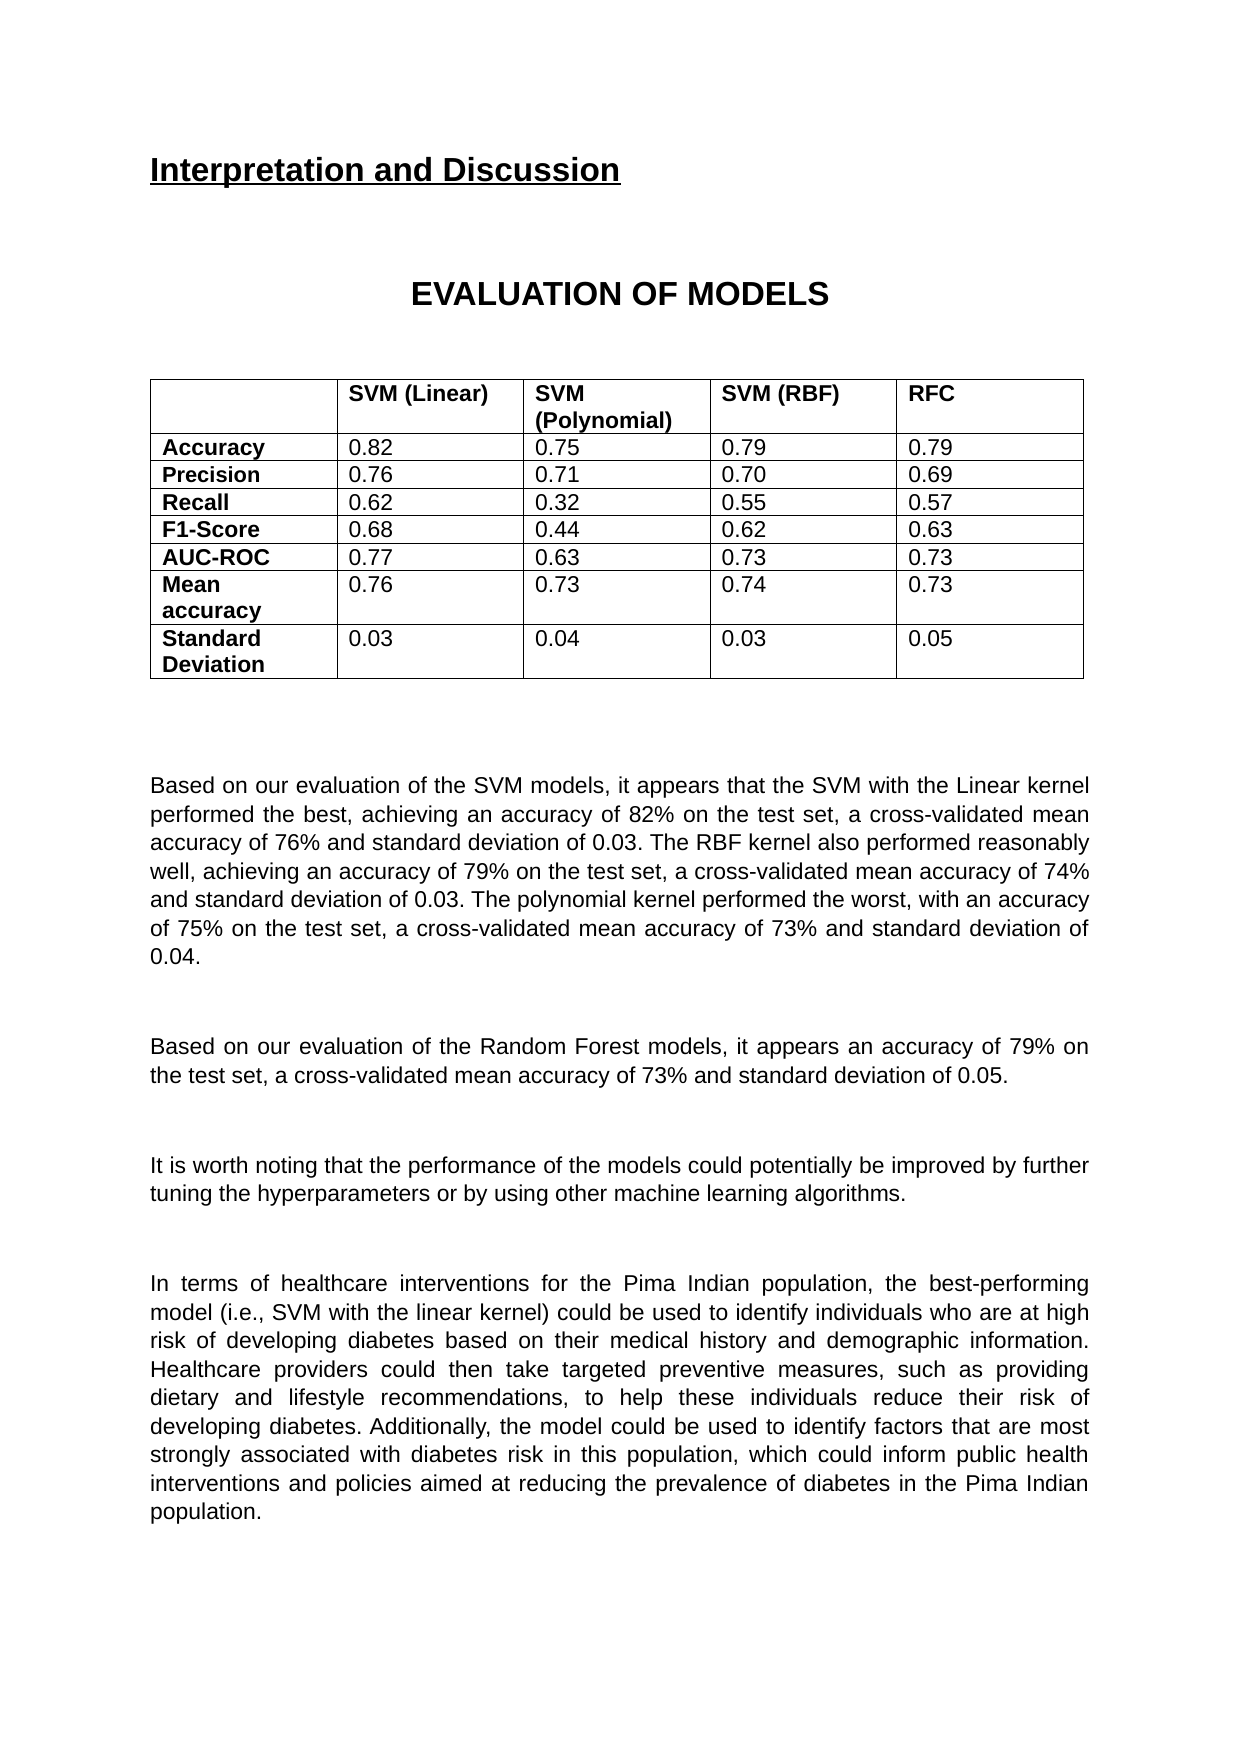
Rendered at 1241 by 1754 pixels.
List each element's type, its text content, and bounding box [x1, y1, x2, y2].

table_cell 0.73 [711, 544, 896, 570]
text EVALUATION OF MODELS [150, 274, 1090, 313]
table_header SVM (Polynomial) [524, 380, 710, 433]
table_cell Recall [151, 489, 337, 515]
table_header RFC [897, 380, 1083, 433]
table_cell Accuracy [151, 434, 337, 460]
table_cell 0.63 [524, 544, 710, 570]
table_cell 0.73 [524, 571, 710, 624]
table_cell 0.69 [897, 461, 1083, 488]
table_cell 0.76 [338, 461, 523, 488]
table_header [151, 380, 337, 433]
table_cell 0.05 [897, 625, 1083, 677]
table_cell 0.74 [711, 571, 896, 624]
table_cell 0.63 [897, 516, 1083, 543]
table_header SVM (RBF) [711, 380, 896, 433]
text Based on our evaluation of the Random Forest models, it appears an accuracy of 79% on the test set, a cross-validated mean accuracy of 73% and standard deviation of 0.05. [150, 1033, 1090, 1088]
table_cell 0.71 [524, 461, 710, 488]
table_cell 0.44 [524, 516, 710, 543]
table_cell 0.82 [338, 434, 523, 460]
text In terms of healthcare interventions for the Pima Indian population, the best-performing model (i.e., SVM with the linear kernel) could be used to identify individuals who are at high risk of developing diabetes based on their medical history and demographic information. Healthcare providers could then take targeted preventive measures, such as providing dietary and lifestyle recommendations, to help these individuals reduce their risk of developing diabetes. Additionally, the model could be used to identify factors that are most strongly associated with diabetes risk in this population, which could inform public health interventions and policies aimed at reducing the prevalence of diabetes in the Pima Indian population. [150, 1270, 1090, 1524]
table_cell 0.62 [338, 489, 523, 515]
table_cell 0.70 [711, 461, 896, 488]
table_cell 0.57 [897, 489, 1083, 515]
table_cell 0.73 [897, 571, 1083, 624]
table_cell Standard Deviation [151, 625, 337, 677]
table_cell Precision [151, 461, 337, 488]
table_cell 0.03 [338, 625, 523, 677]
table_header SVM (Linear) [338, 380, 523, 433]
table_cell 0.04 [524, 625, 710, 677]
text Interpretation and Discussion [150, 150, 1090, 188]
table_cell 0.55 [711, 489, 896, 515]
table_cell 0.62 [711, 516, 896, 543]
table_cell 0.32 [524, 489, 710, 515]
table_cell 0.73 [897, 544, 1083, 570]
table_cell 0.76 [338, 571, 523, 624]
text Based on our evaluation of the SVM models, it appears that the SVM with the Linear kernel performed the best, achieving an accuracy of 82% on the test set, a cross-validated mean accuracy of 76% and standard deviation of 0.03. The RBF kernel also performed reasonably well, achieving an accuracy of 79% on the test set, a cross-validated mean accuracy of 74% and standard deviation of 0.03. The polynomial kernel performed the worst, with an accuracy of 75% on the test set, a cross-validated mean accuracy of 73% and standard deviation of 0.04. [150, 772, 1090, 969]
table_cell 0.75 [524, 434, 710, 460]
table_cell 0.03 [711, 625, 896, 677]
table_cell Mean accuracy [151, 571, 337, 624]
table_cell 0.77 [338, 544, 523, 570]
table_cell AUC-ROC [151, 544, 337, 570]
table_cell 0.79 [711, 434, 896, 460]
table_cell F1-Score [151, 516, 337, 543]
text It is worth noting that the performance of the models could potentially be improved by further tuning the hyperparameters or by using other machine learning algorithms. [150, 1152, 1090, 1207]
table_cell 0.79 [897, 434, 1083, 460]
table_cell 0.68 [338, 516, 523, 543]
